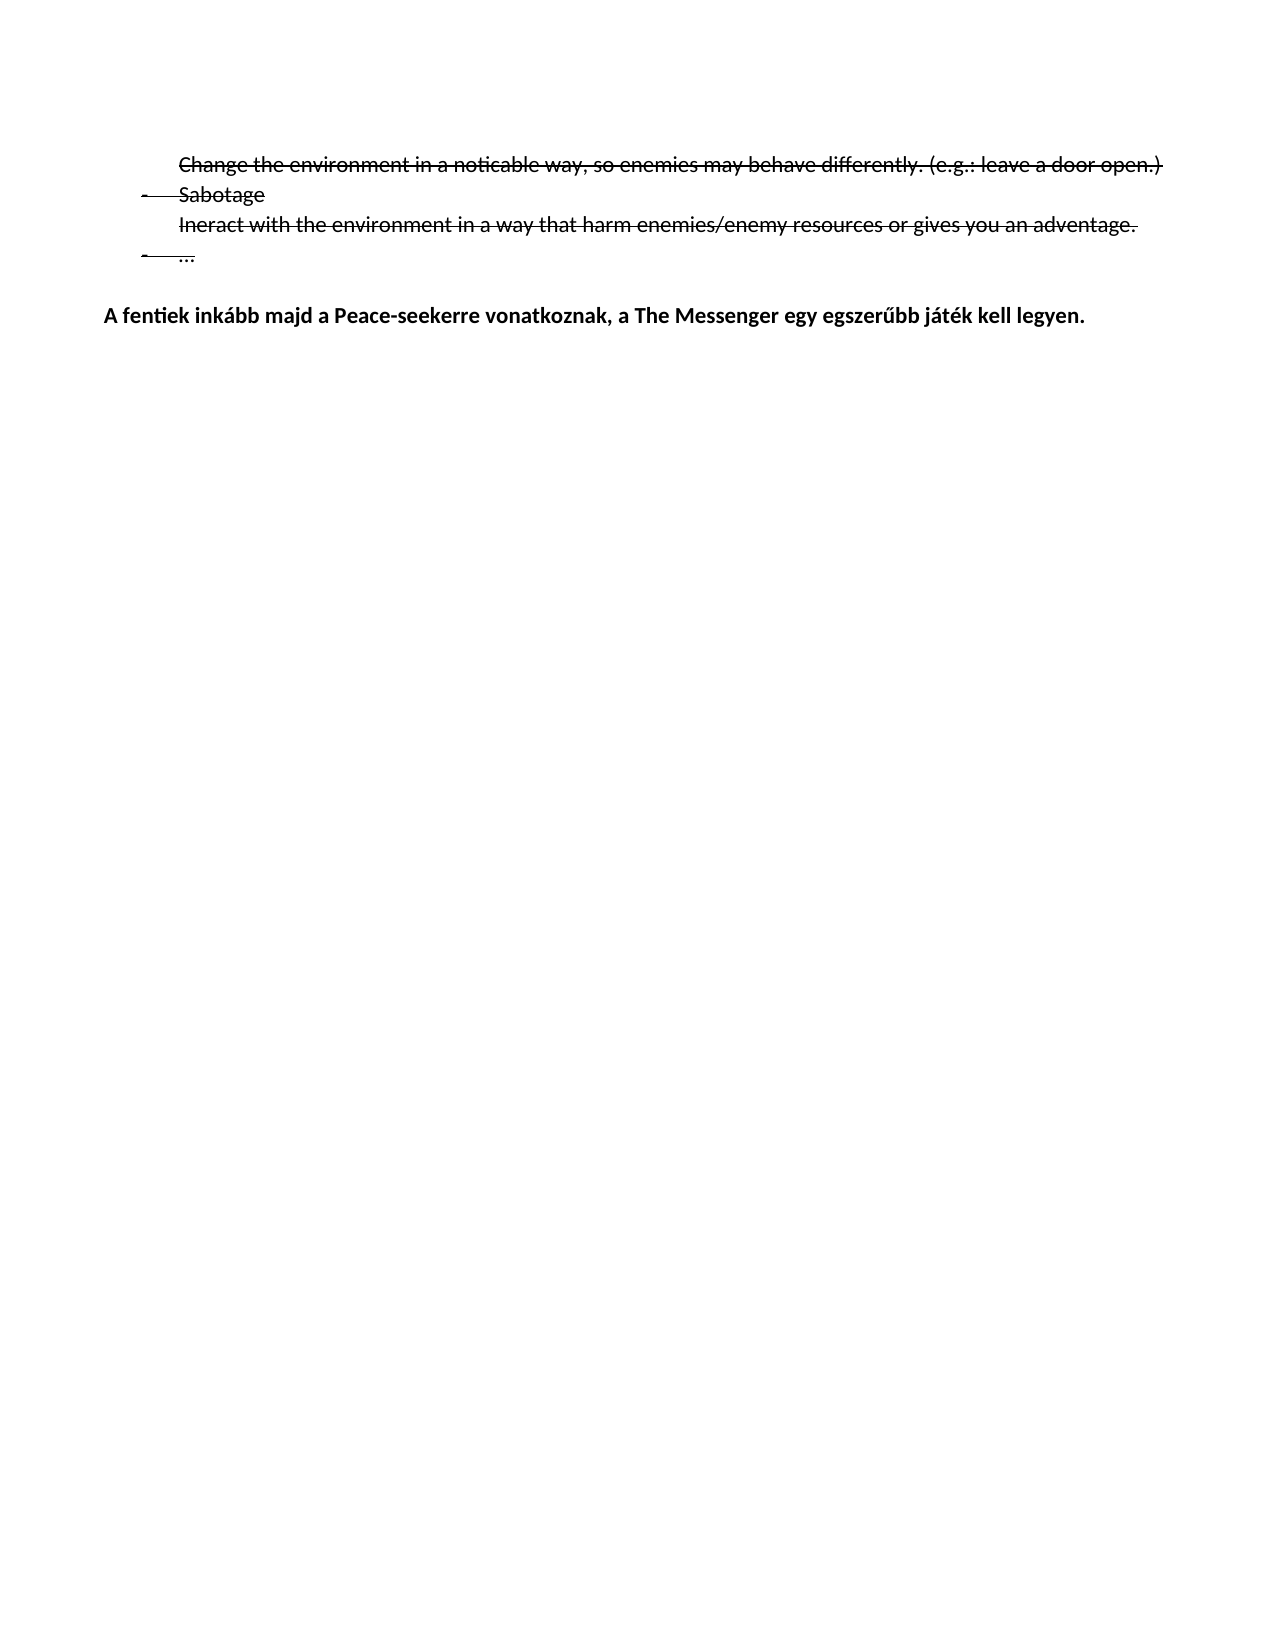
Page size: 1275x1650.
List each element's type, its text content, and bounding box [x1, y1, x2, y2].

list Change the environment in a noticable way, so enemies may behave differently. (e.g.: leave a door open.) [178, 150, 1196, 178]
list Ineract with the environment in a way that harm enemies/enemy resources or gives you an adventage. [178, 210, 1196, 238]
list … [141, 241, 1196, 269]
list Sabotage [141, 180, 1196, 208]
text A fentiek inkább majd a Peace-seekerre vonatkoznak, a The Messenger egy egszerűbb játék kell legyen. [103, 301, 1196, 329]
